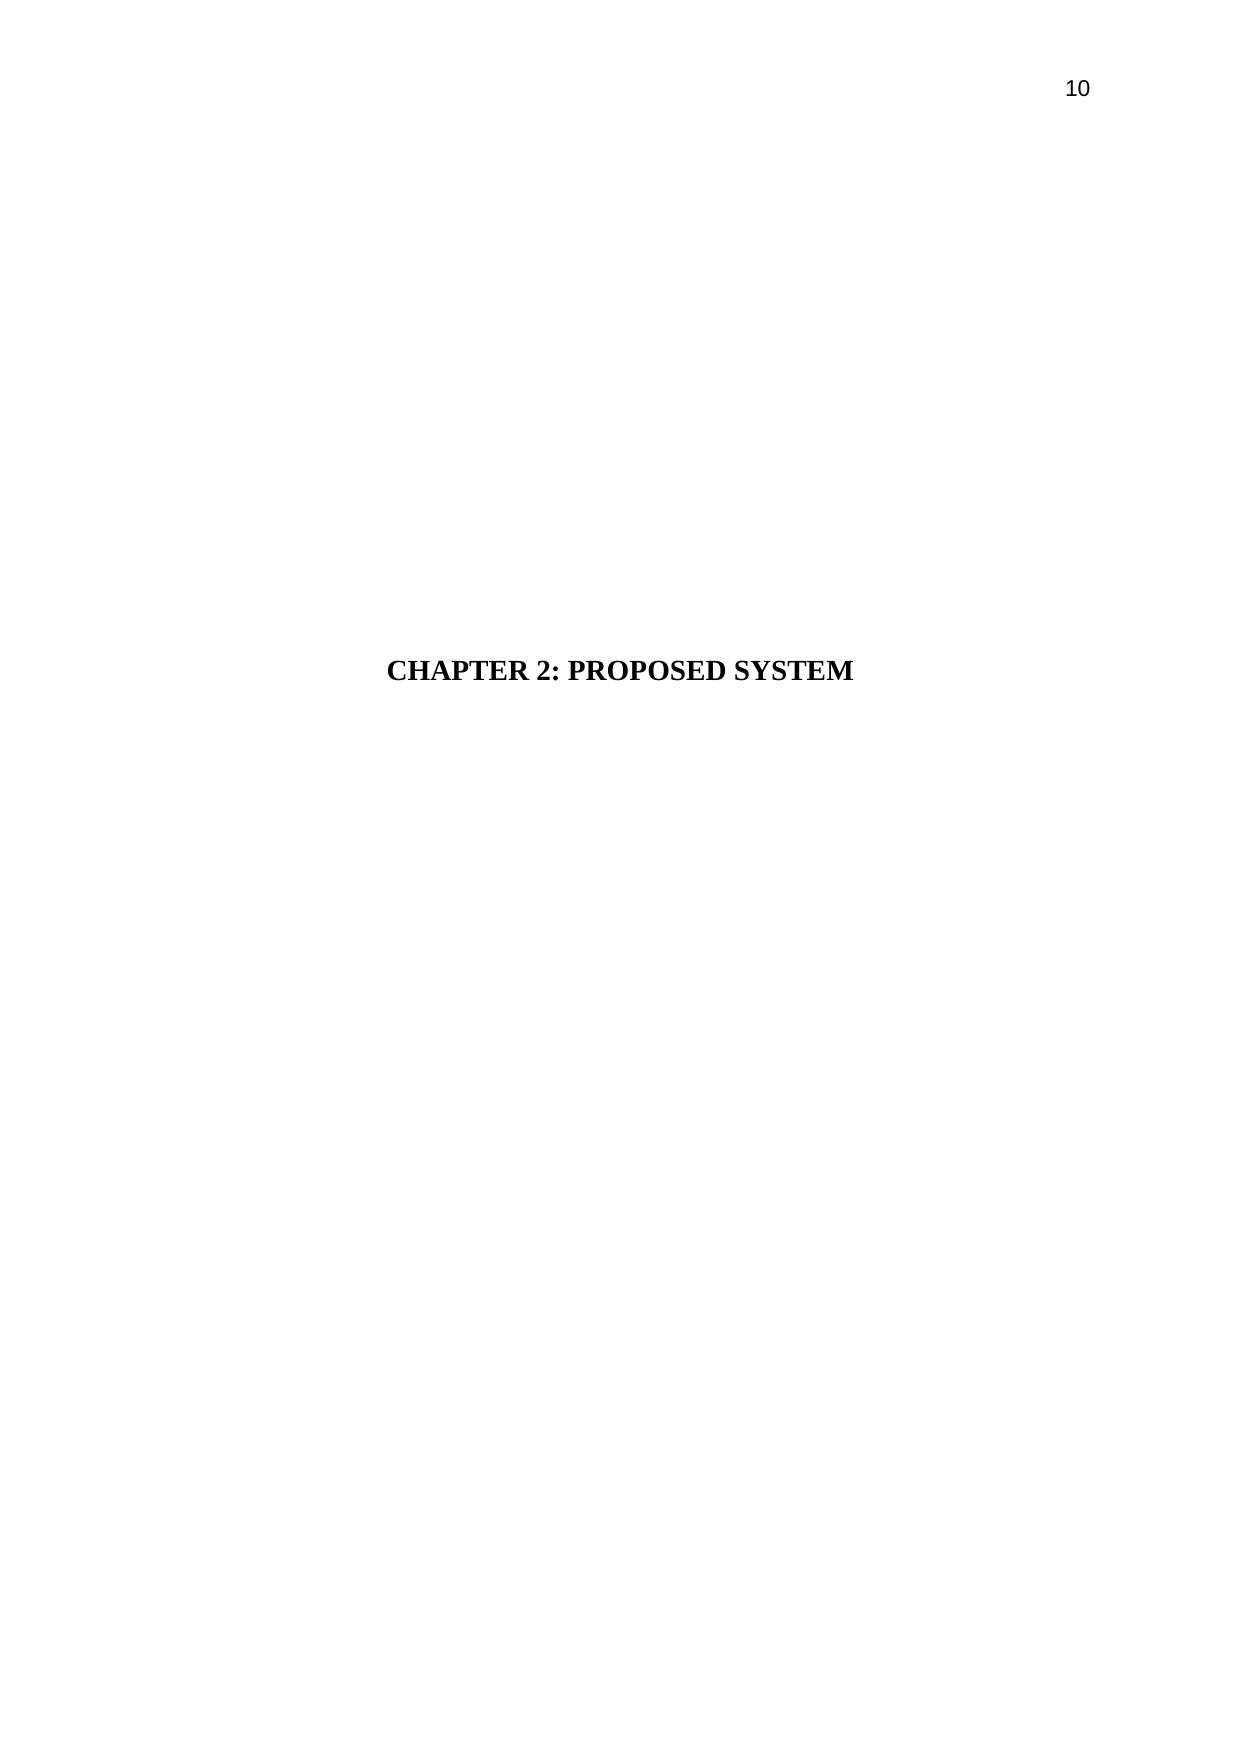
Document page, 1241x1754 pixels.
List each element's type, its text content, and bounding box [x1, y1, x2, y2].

text CHAPTER 2: PROPOSED SYSTEM [150, 653, 1090, 687]
